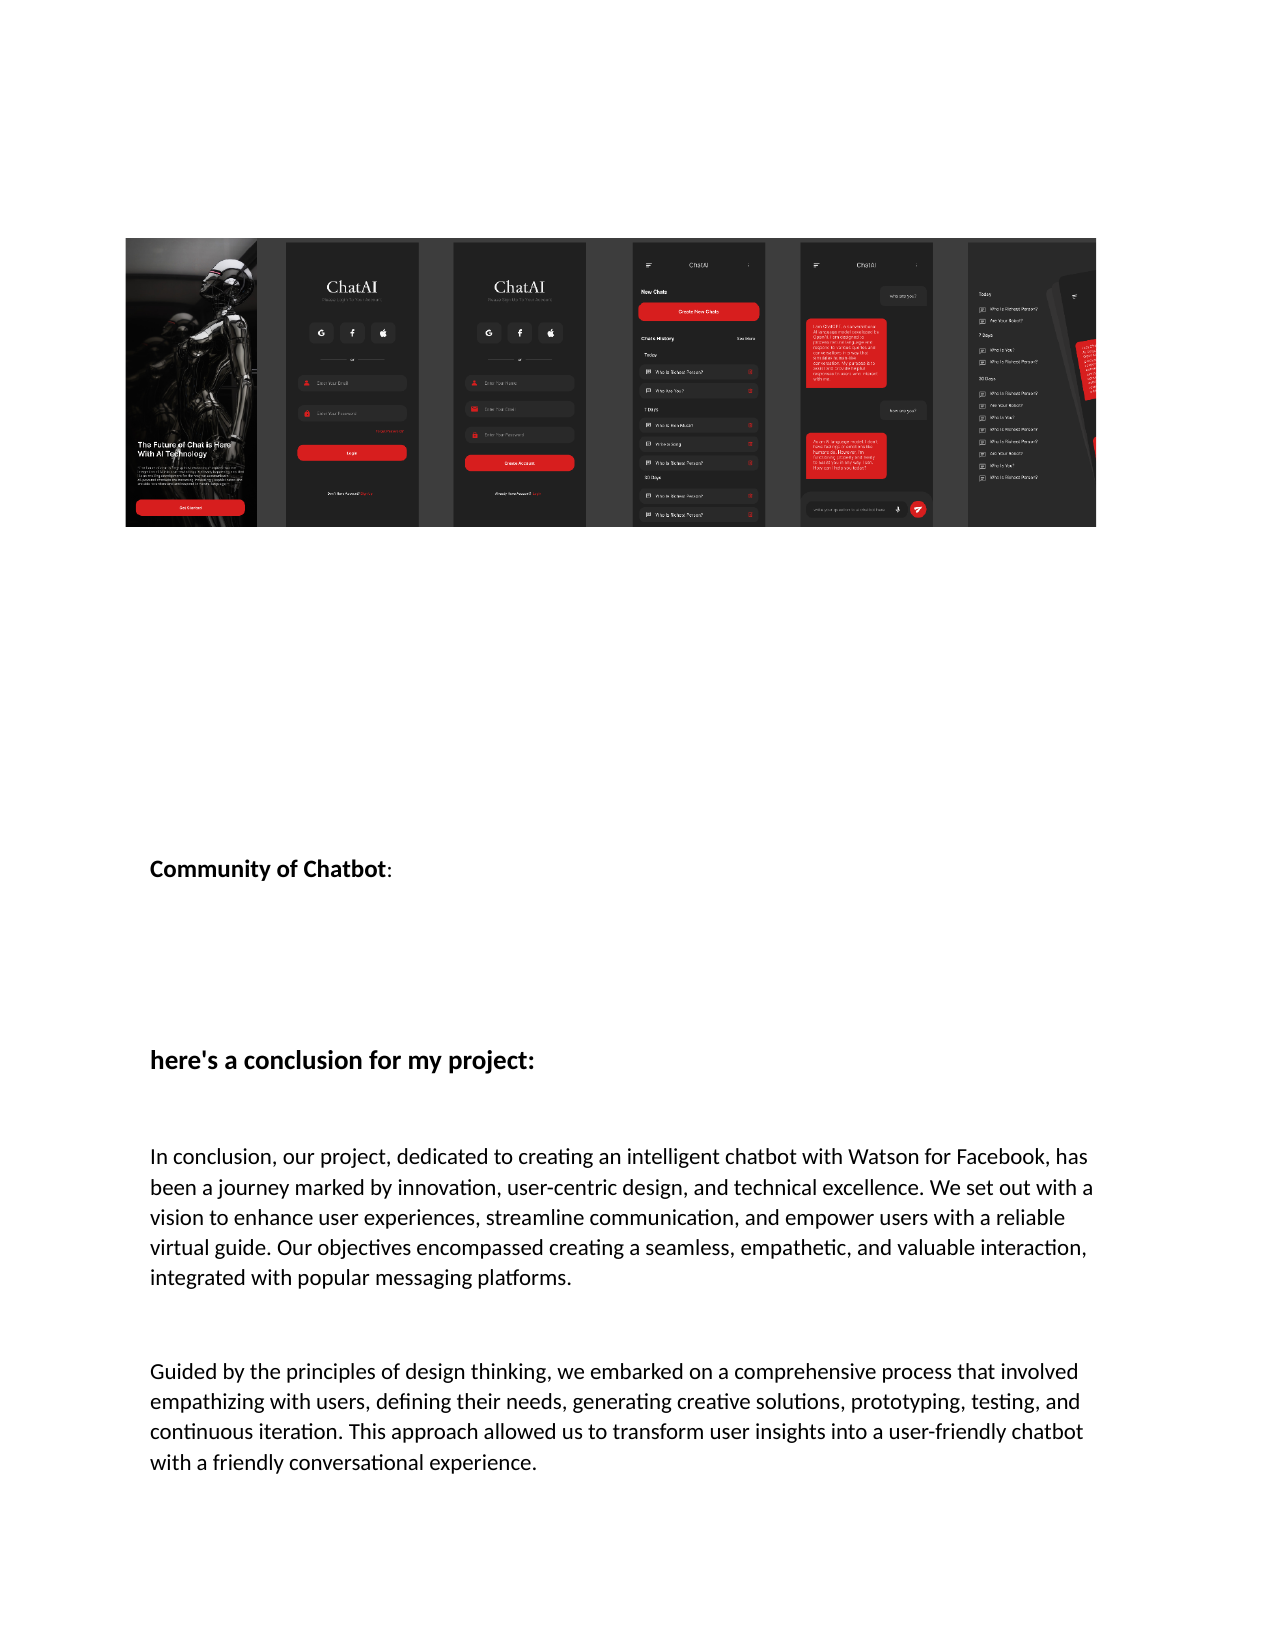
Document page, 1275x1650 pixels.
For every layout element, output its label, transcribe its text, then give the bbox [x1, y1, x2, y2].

text Guided by the principles of design thinking, we embarked on a comprehensive process that involved empathizing with users, defining their needs, generating creative solutions, prototyping, testing, and continuous iteration. This approach allowed us to transform user insights into a user-friendly chatbot with a friendly conversational experience. [150, 1357, 1125, 1476]
picture [124, 238, 1096, 527]
text here's a conclusion for my project: [150, 1043, 1125, 1076]
text Community of Chatbot: [150, 853, 1125, 884]
text In conclusion, our project, dedicated to creating an intelligent chatbot with Watson for Facebook, has been a journey marked by innovation, user-centric design, and technical excellence. We set out with a vision to enhance user experiences, streamline communication, and empower users with a reliable virtual guide. Our objectives encompassed creating a seamless, empathetic, and valuable interaction, integrated with popular messaging platforms. [150, 1142, 1125, 1291]
